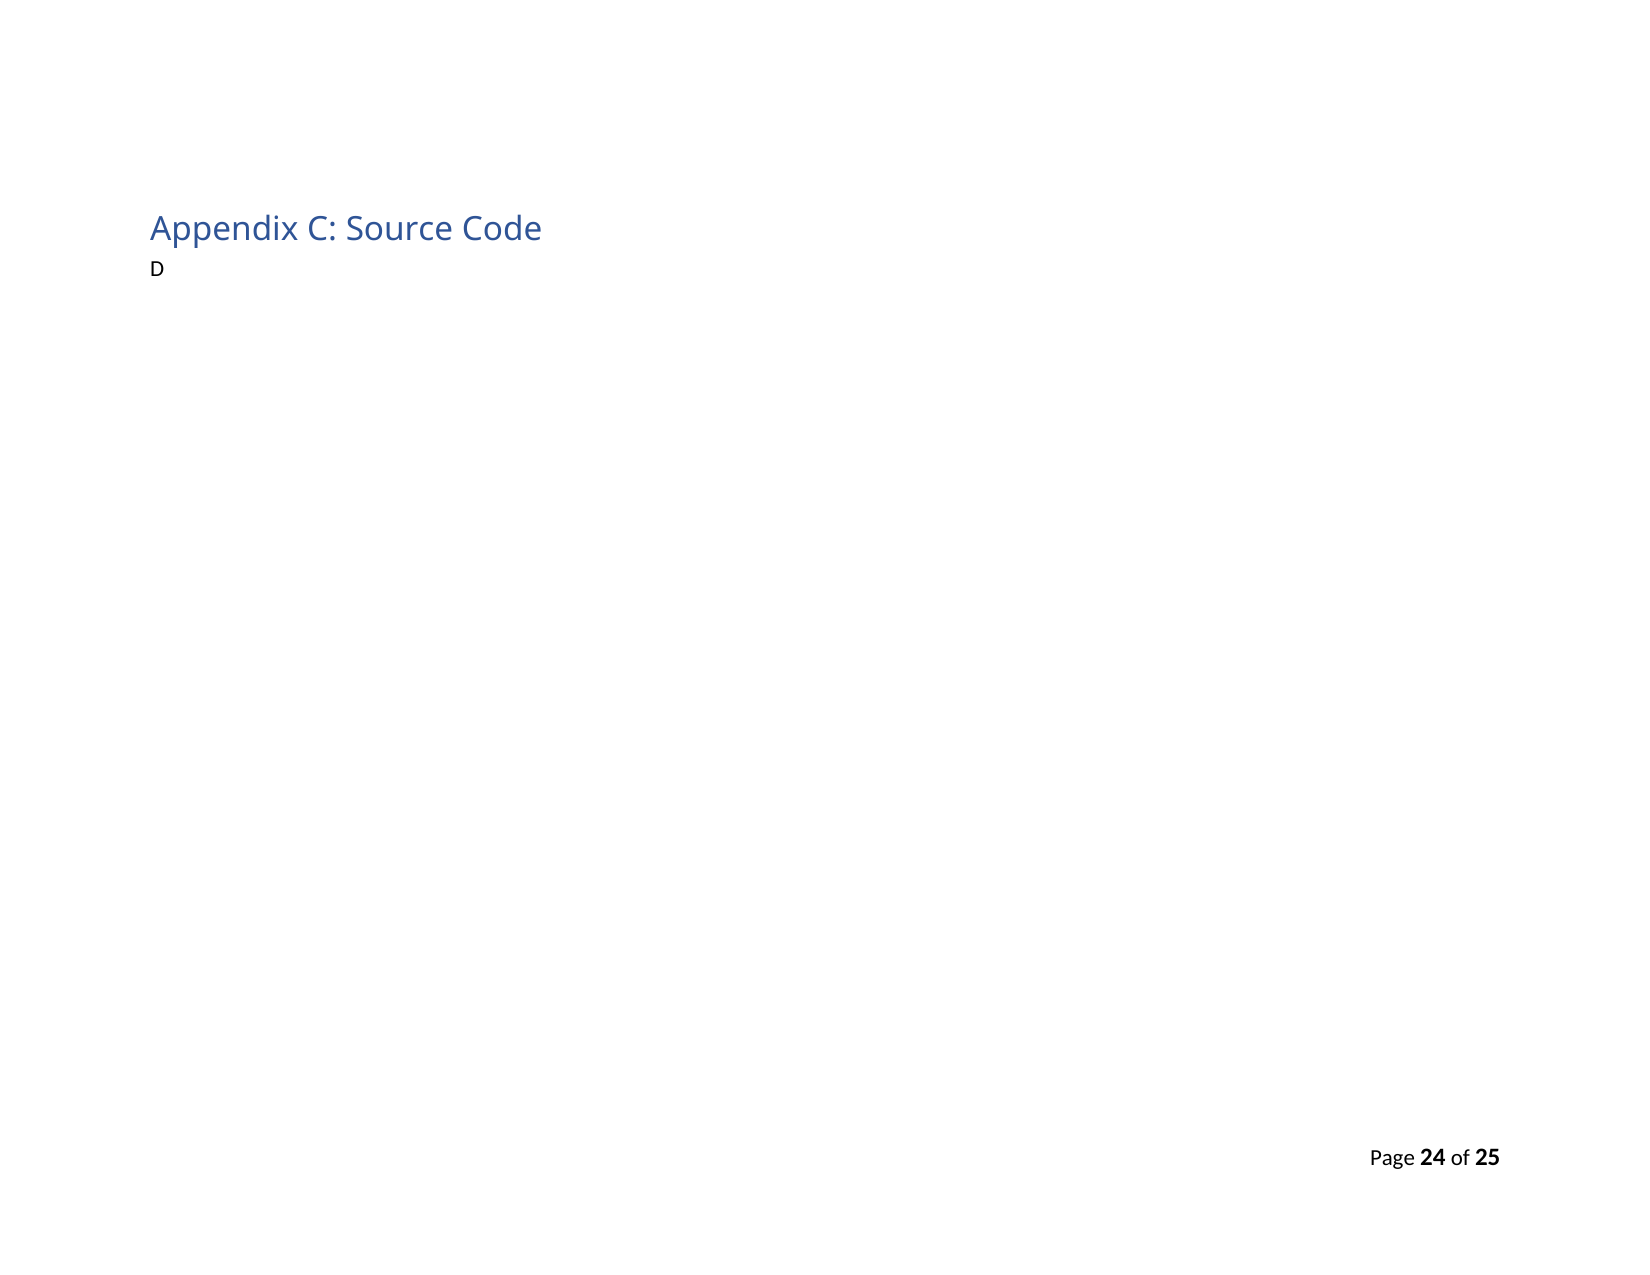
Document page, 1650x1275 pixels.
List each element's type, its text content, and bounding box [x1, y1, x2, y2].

text D [150, 254, 1500, 282]
subtitle Appendix C: Source Code [150, 205, 1500, 251]
